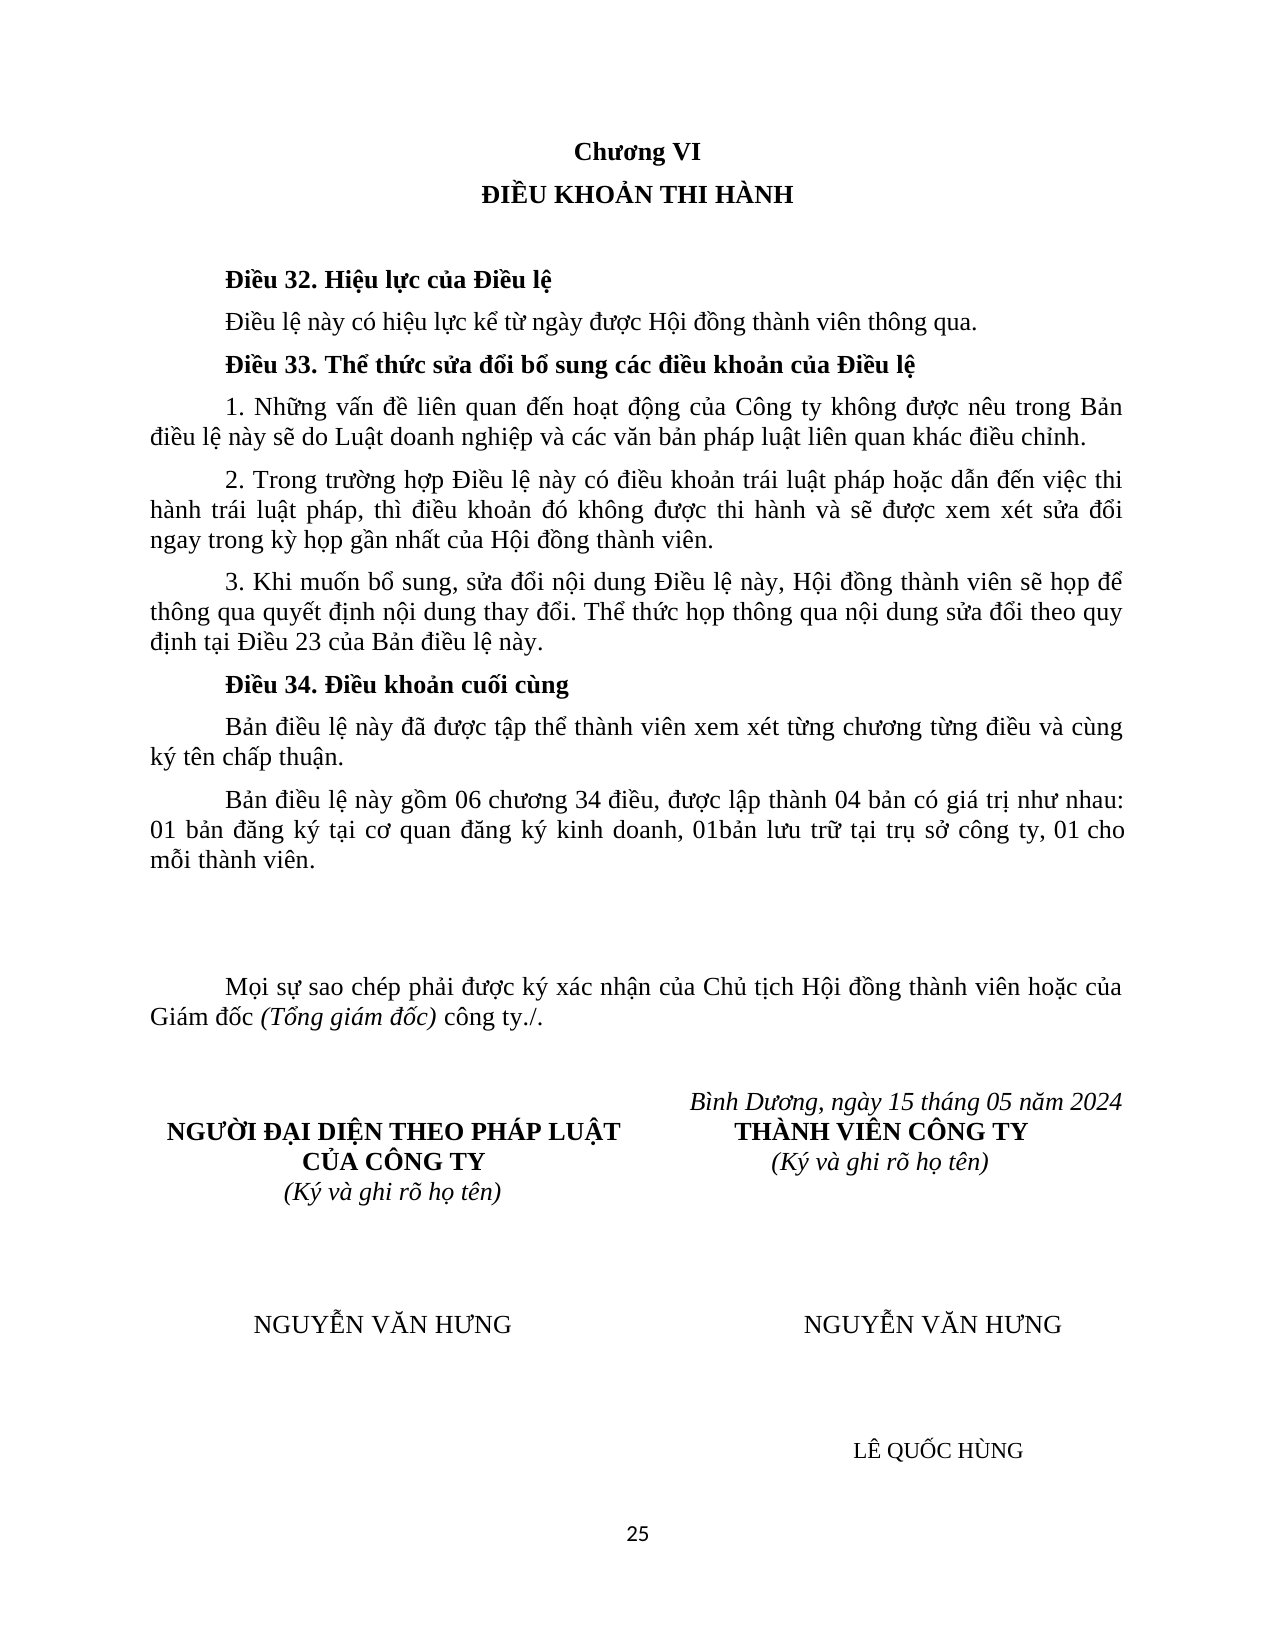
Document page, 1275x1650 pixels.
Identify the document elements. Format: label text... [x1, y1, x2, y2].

text Mọi sự sao chép phải được ký xác nhận của Chủ tịch Hội đồng thành viên hoặc của Giám đốc (Tổng giám đốc) công ty./. [150, 971, 1125, 1031]
text 1. Những vấn đề liên quan đến hoạt động của Công ty không được nêu trong Bản điều lệ này sẽ do Luật doanh nghiệp và các văn bản pháp luật liên quan khác điều chỉnh. [150, 391, 1125, 451]
table_header NGƯỜI ĐẠI DIỆN THEO PHÁP LUẬT CỦA CÔNG TY (Ký và ghi rõ họ tên) [150, 1116, 637, 1296]
table_header THÀNH VIÊN CÔNG TY (Ký và ghi rõ họ tên) [638, 1116, 1125, 1296]
text Bản điều lệ này gồm 06 chương 34 điều, được lập thành 04 bản có giá trị như nhau: 01 bản đăng ký tại cơ quan đăng ký kinh doanh, 01bản lưu trữ tại trụ sở công ty, 01 cho mỗi thành viên. [150, 784, 1125, 874]
text Bản điều lệ này đã được tập thể thành viên xem xét từng chương từng điều và cùng ký tên chấp thuận. [150, 711, 1125, 771]
text 2. Trong trường hợp Điều lệ này có điều khoản trái luật pháp hoặc dẫn đến việc thi hành trái luật pháp, thì điều khoản đó không được thi hành và sẽ được xem xét sửa đổi ngay trong kỳ họp gần nhất của Hội đồng thành viên. [150, 464, 1125, 554]
text Chương VI [150, 136, 1125, 166]
text Điều 33. Thể thức sửa đổi bổ sung các điều khoản của Điều lệ [150, 349, 1125, 379]
text LÊ QUỐC HÙNG [150, 1434, 1125, 1464]
text Điều lệ này có hiệu lực kể từ ngày được Hội đồng thành viên thông qua. [150, 306, 1125, 336]
text NGUYỄN VĂN HƯNG NGUYỄN VĂN HƯNG [150, 1309, 1125, 1339]
text Bình Dương, ngày 15 tháng 05 năm 2024 [150, 1086, 1125, 1116]
text ĐIỀU KHOẢN THI HÀNH [150, 179, 1125, 209]
text 3. Khi muốn bổ sung, sửa đổi nội dung Điều lệ này, Hội đồng thành viên sẽ họp để thông qua quyết định nội dung thay đổi. Thể thức họp thông qua nội dung sửa đổi theo quy định tại Điều 23 của Bản điều lệ này. [150, 566, 1125, 656]
text Điều 32. Hiệu lực của Điều lệ [150, 264, 1125, 294]
text Điều 34. Điều khoản cuối cùng [150, 669, 1125, 699]
